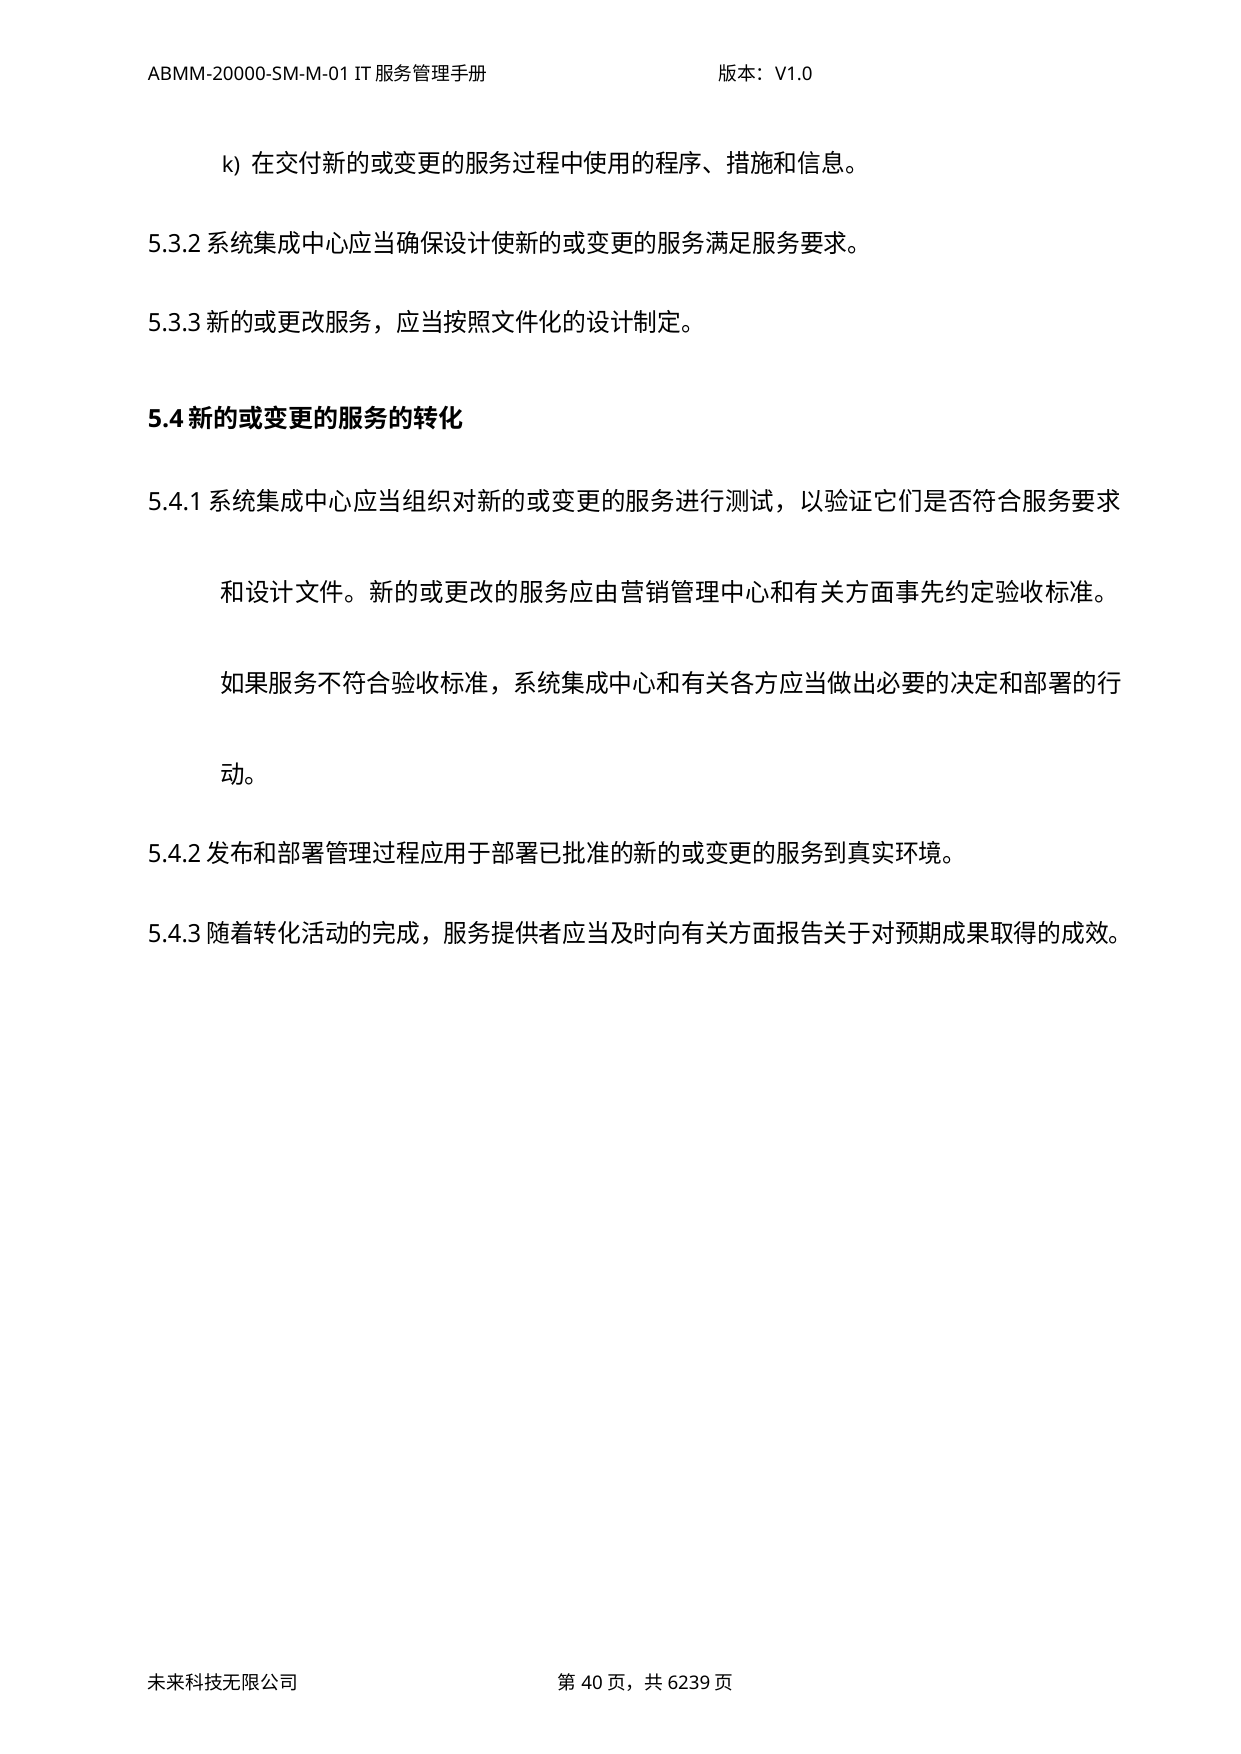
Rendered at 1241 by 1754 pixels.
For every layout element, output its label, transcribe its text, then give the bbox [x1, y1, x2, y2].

list 5.4新的或变更的服务的转化 [148, 384, 1122, 449]
text 5.3.2系统集成中心应当确保设计使新的或变更的服务满足服务要求。 [148, 209, 1122, 274]
text 发布和部署管理过程应用于部署已批准的新的或变更的服务到真实环境。 [148, 819, 1122, 884]
text 新的或更改服务，应当按照文件化的设计制定。 [148, 288, 1122, 353]
list 在交付新的或变更的服务过程中使用的程序、措施和信息。 [222, 129, 1122, 194]
text 5.4.3随着转化活动的完成，服务提供者应当及时向有关方面报告关于对预期成果取得的成效。 [148, 899, 1122, 964]
text 5.4.1系统集成中心应当组织对新的或变更的服务进行测试，以验证它们是否符合服务要求和设计文件。新的或更改的服务应由营销管理中心和有关方面事先约定验收标准。如果服务不符合验收标准，系统集成中心和有关各方应当做出必要的决定和部署的行动。 [148, 467, 1122, 805]
